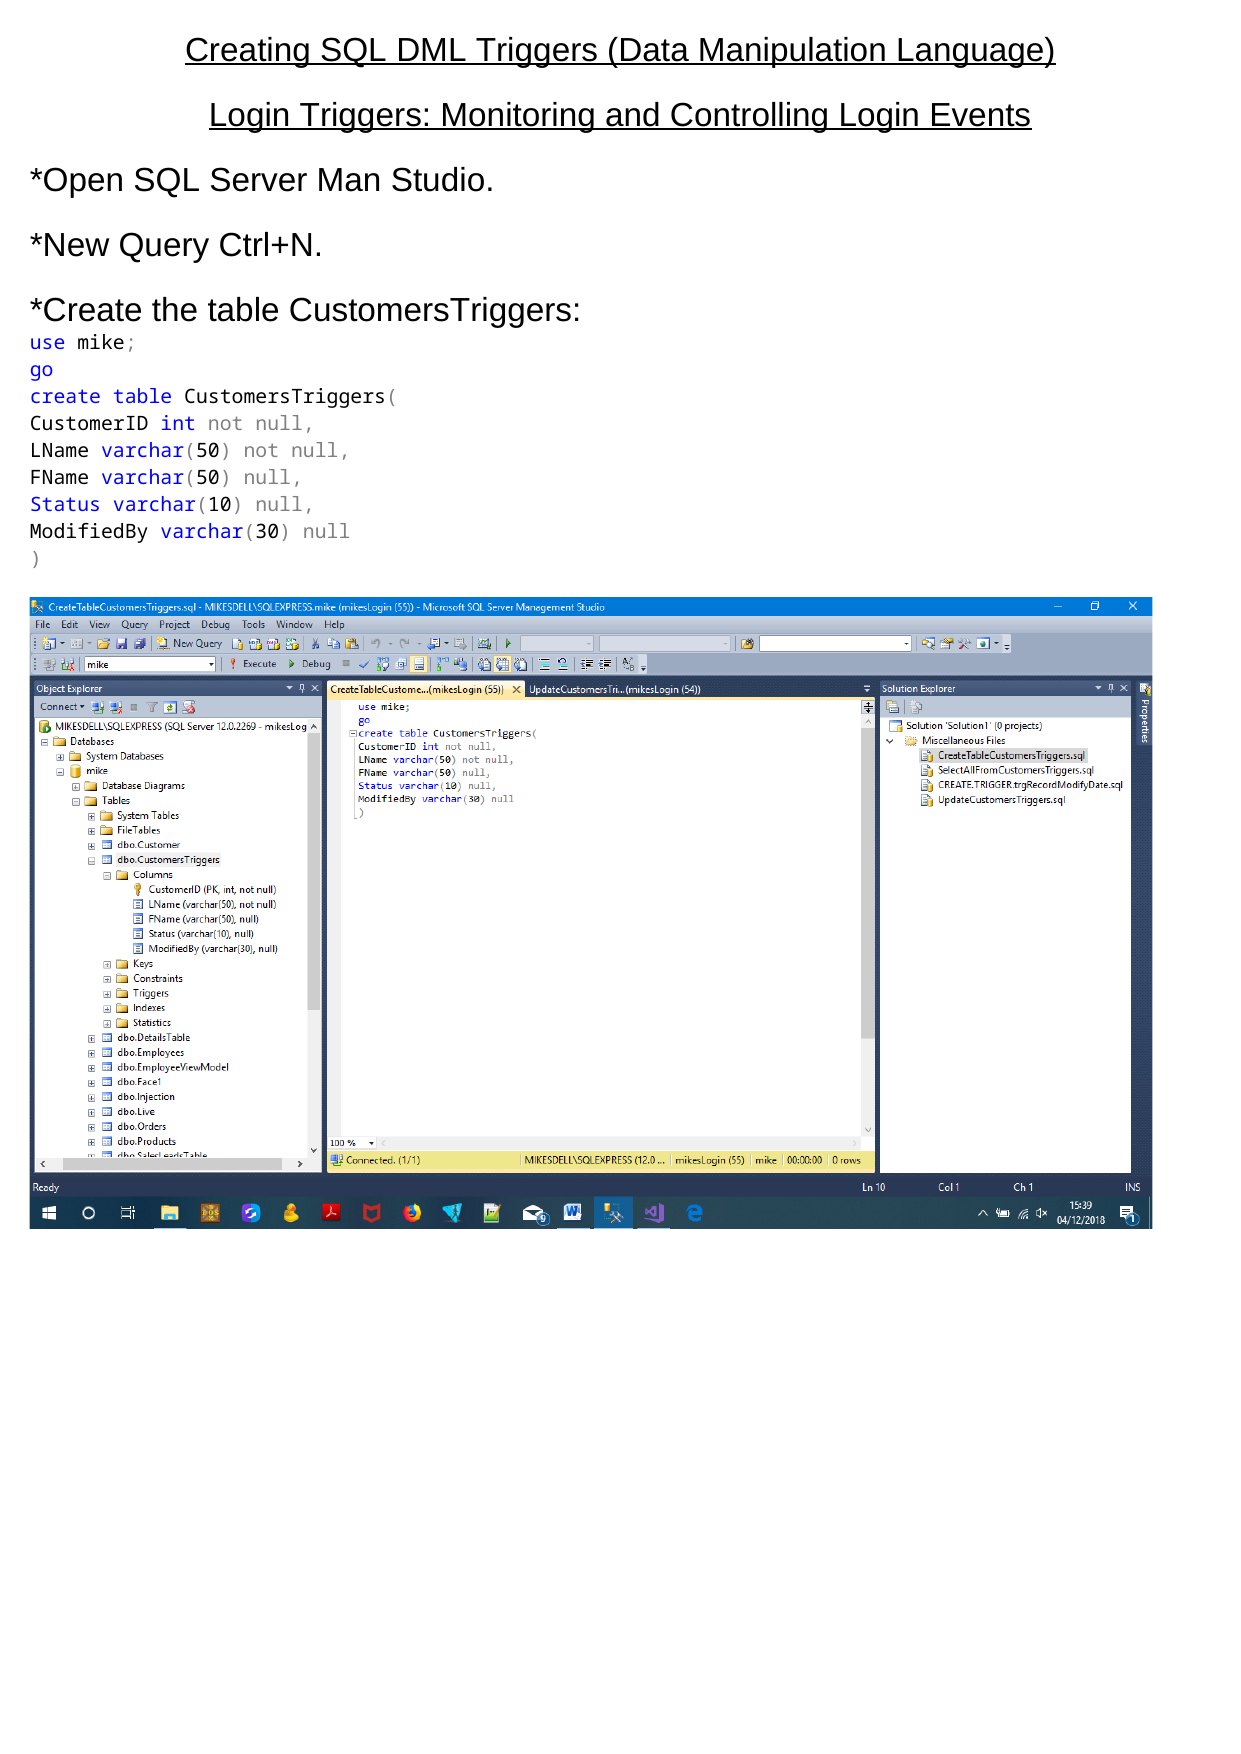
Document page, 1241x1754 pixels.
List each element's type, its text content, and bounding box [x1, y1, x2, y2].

picture [29, 597, 1153, 1229]
text LName varchar(50) not null, [29, 436, 1211, 463]
text CustomerID int not null, [29, 409, 1211, 436]
text ) [29, 544, 1211, 571]
text use mike; [29, 328, 1211, 355]
text *Create the table CustomersTriggers: [29, 289, 1211, 328]
text ModifiedBy varchar(30) null [29, 517, 1211, 544]
text Login Triggers: Monitoring and Controlling Login Events [29, 94, 1211, 133]
text Creating SQL DML Triggers (Data Manipulation Language) [29, 29, 1211, 68]
text *New Query Ctrl+N. [29, 224, 1211, 263]
text Status varchar(10) null, [29, 490, 1211, 517]
text *Open SQL Server Man Studio. [29, 159, 1211, 198]
text create table CustomersTriggers( [29, 382, 1211, 409]
text go [29, 355, 1211, 382]
text FName varchar(50) null, [29, 463, 1211, 490]
